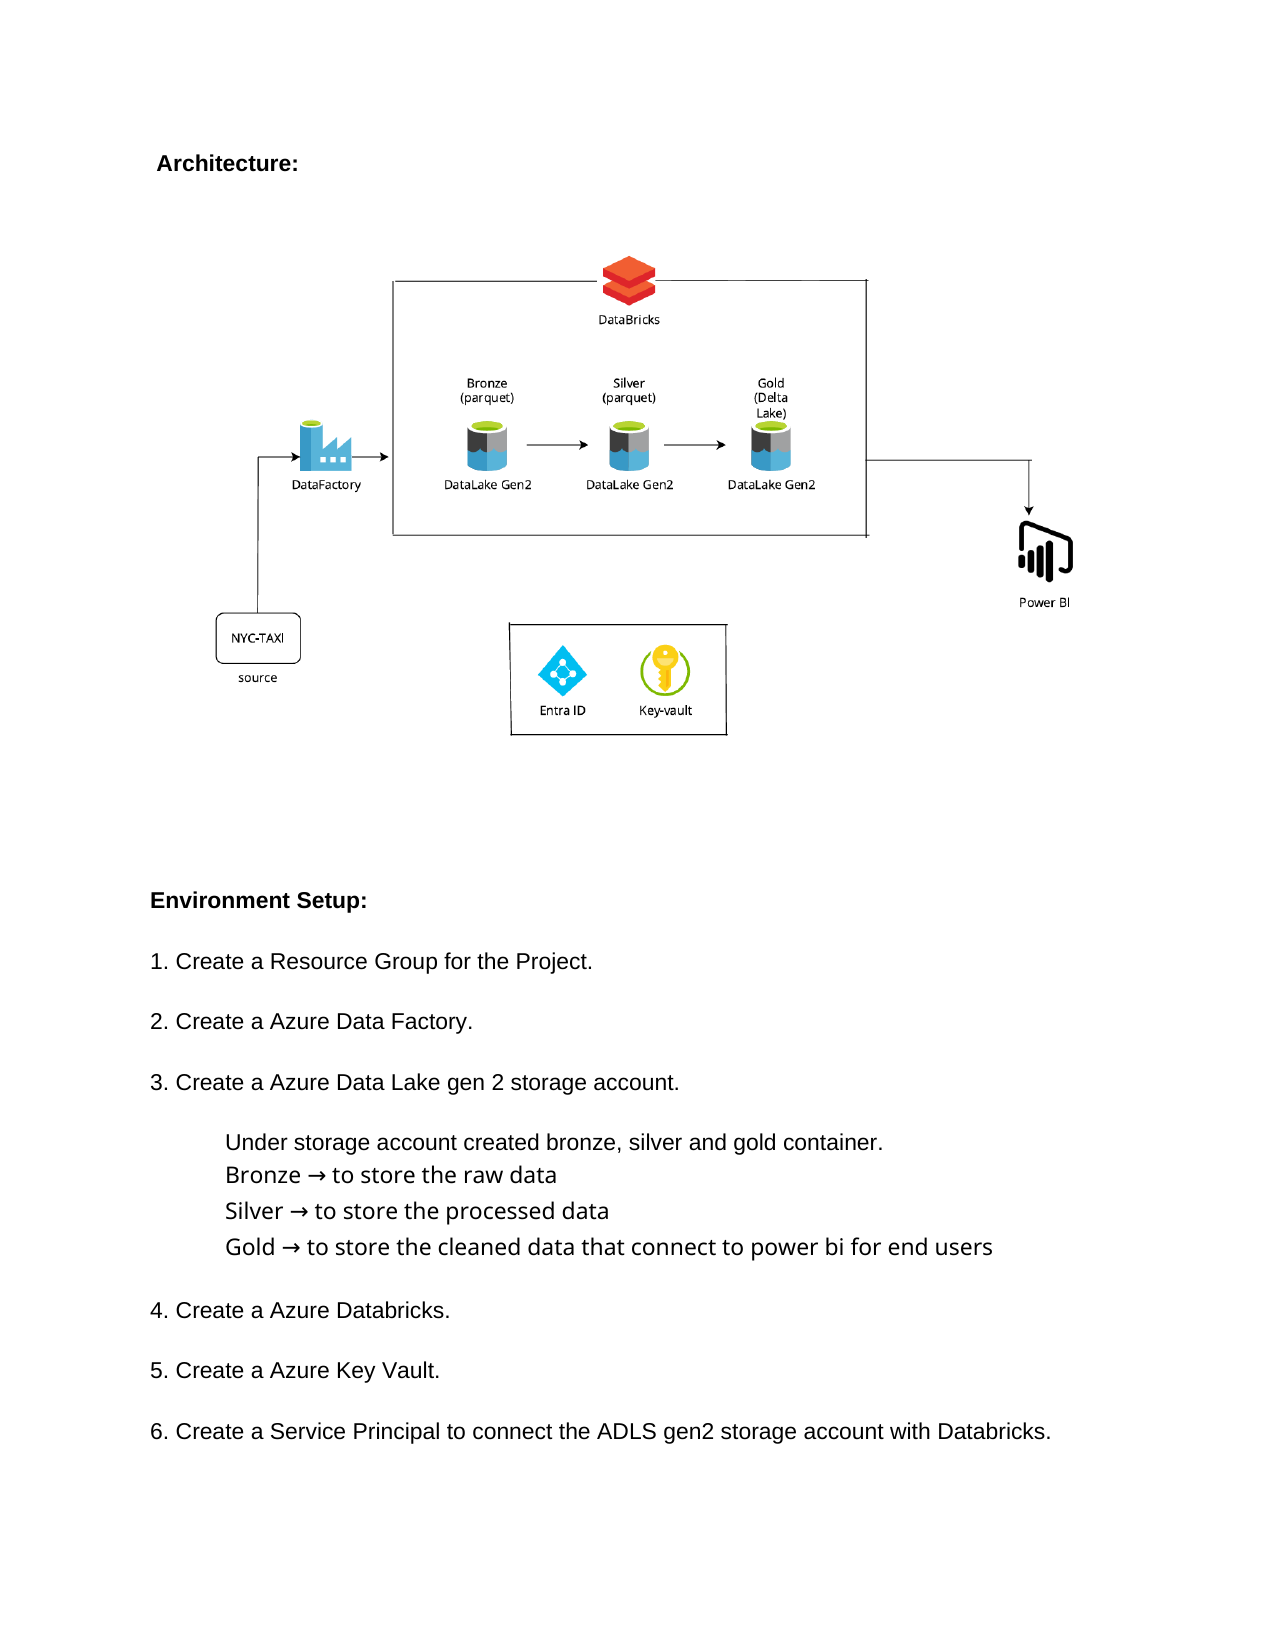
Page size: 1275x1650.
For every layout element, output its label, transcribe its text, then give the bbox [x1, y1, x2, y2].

text Bronze → to store the raw data [150, 1159, 1125, 1190]
picture [150, 240, 1125, 793]
text Silver → to store the processed data [150, 1195, 1125, 1226]
text Environment Setup: 1. Create a Resource Group for the Project. 2. Create a Azure Data Factory. 3. Create a Azure Data Lake gen 2 storage account. [150, 887, 1125, 1125]
text 4. Create a Azure Databricks. 5. Create a Azure Key Vault. 6. Create a Service Principal to connect the ADLS gen2 storage account with Databricks. [150, 1267, 1125, 1444]
text Gold → to store the cleaned data that connect to power bi for end users [150, 1231, 1125, 1262]
text Under storage account created bronze, silver and gold container. [150, 1129, 1125, 1155]
text Architecture: [150, 150, 1125, 207]
